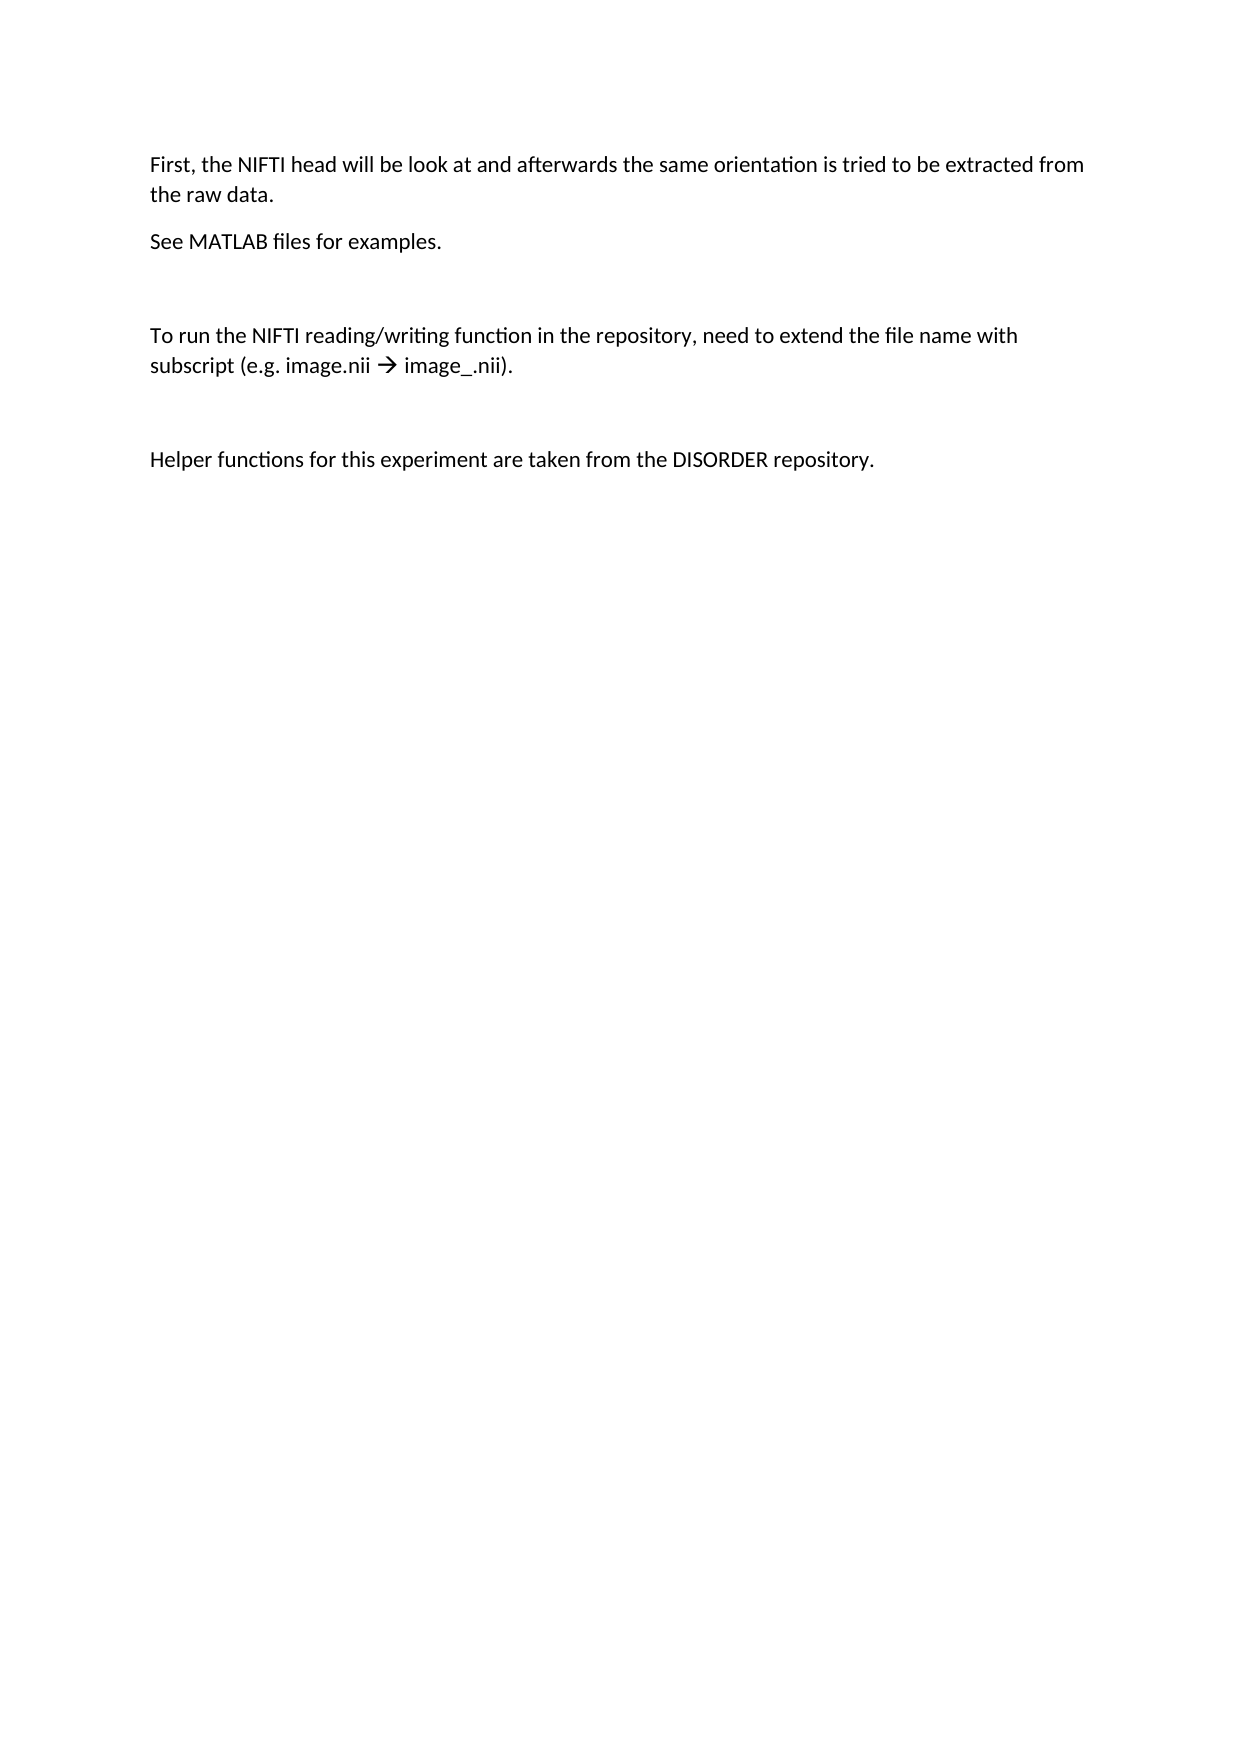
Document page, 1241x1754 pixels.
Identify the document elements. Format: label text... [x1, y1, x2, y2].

text See MATLAB files for examples. [150, 227, 1090, 255]
text Helper functions for this experiment are taken from the DISORDER repository. [150, 445, 1090, 473]
text To run the NIFTI reading/writing function in the repository, need to extend the file name with subscript (e.g. image.nii image_.nii). [150, 321, 1090, 379]
text First, the NIFTI head will be look at and afterwards the same orientation is tried to be extracted from the raw data. [150, 150, 1090, 208]
